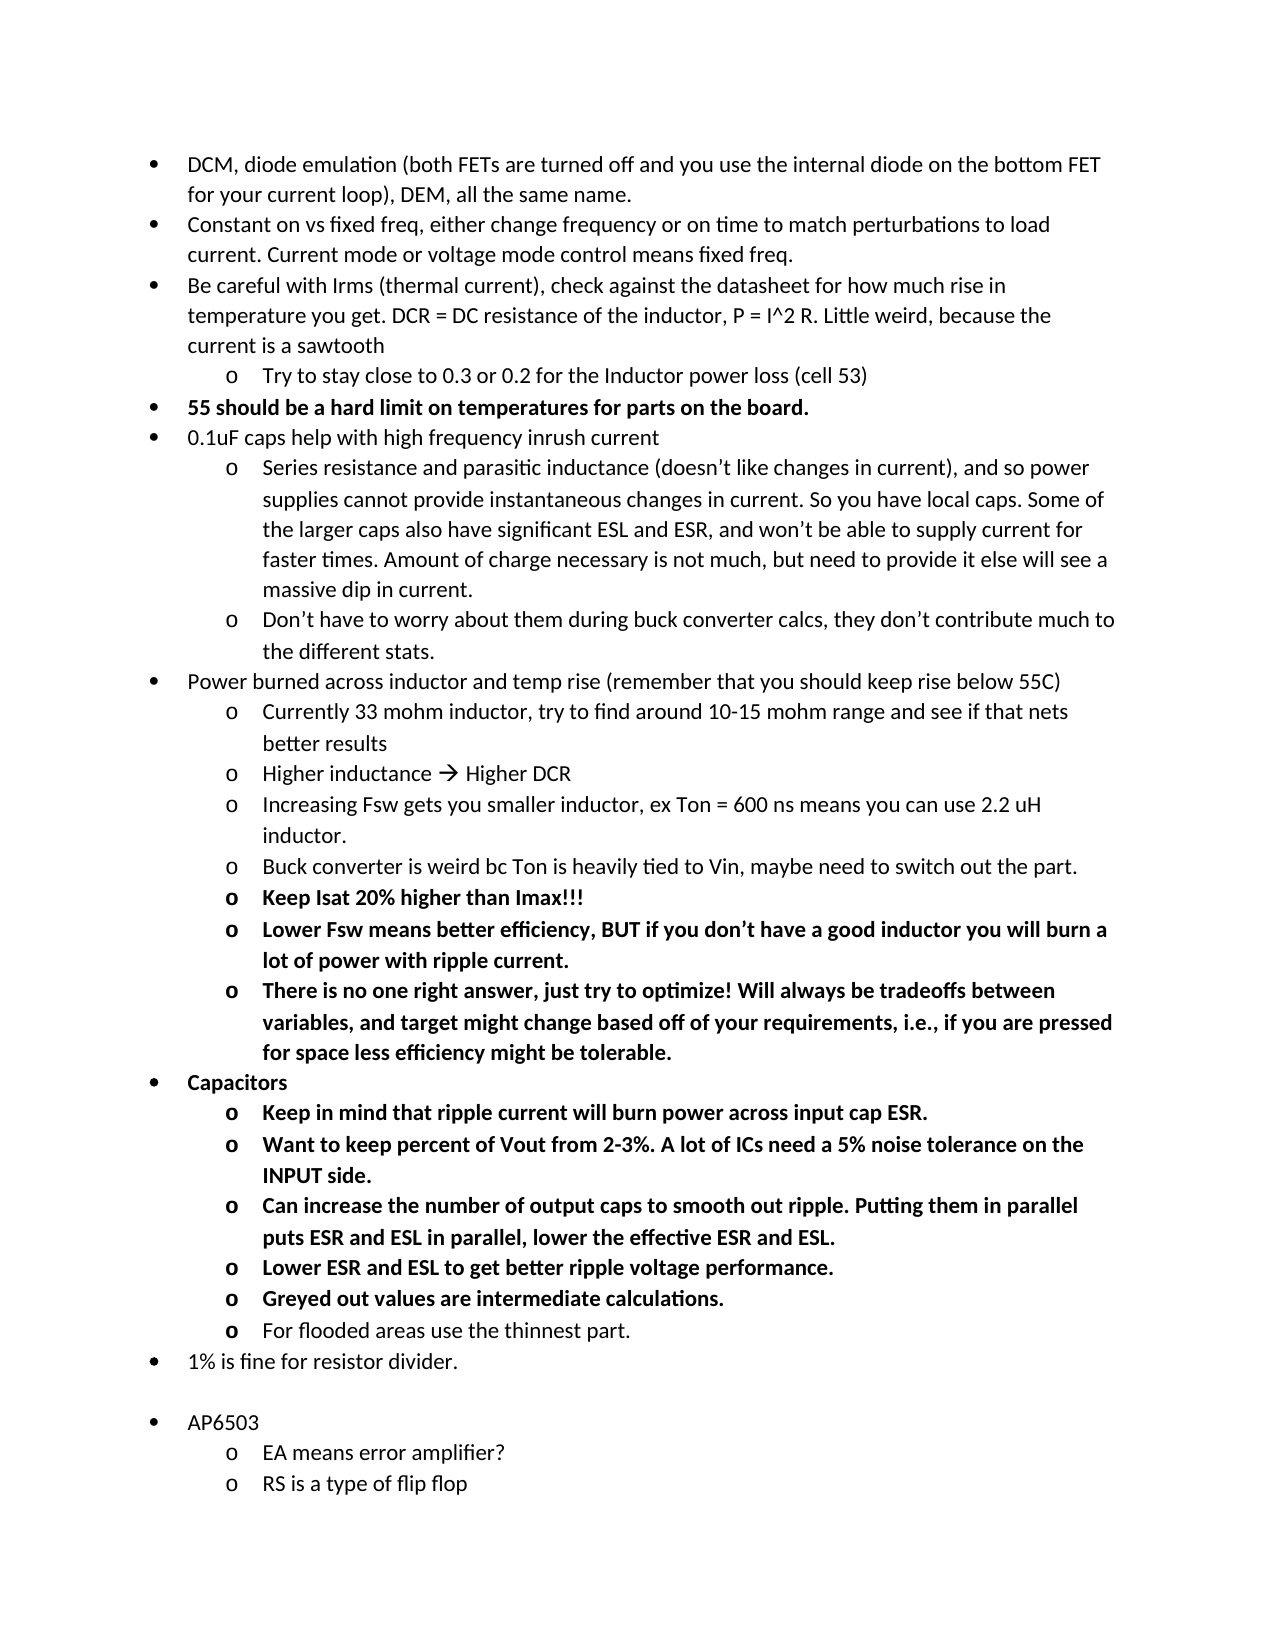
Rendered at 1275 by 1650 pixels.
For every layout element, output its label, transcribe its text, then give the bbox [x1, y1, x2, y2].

list Keep in mind that ripple current will burn power across input cap ESR. [225, 1098, 1125, 1127]
list Be careful with Irms (thermal current), check against the datasheet for how much rise in temperature you get. DCR = DC resistance of the inductor, P = I^2 R. Little weird, because the current is a sawtooth [150, 271, 1125, 359]
list Keep Isat 20% higher than Imax!!! [225, 883, 1125, 912]
list Capacitors [150, 1068, 1125, 1096]
list There is no one right answer, just try to optimize! Will always be tradeoffs between variables, and target might change based off of your requirements, i.e., if you are pressed for space less efficiency might be tolerable. [225, 976, 1125, 1066]
list Can increase the number of output caps to smooth out ripple. Putting them in parallel puts ESR and ESL in parallel, lower the effective ESR and ESL. [225, 1191, 1125, 1251]
list 55 should be a hard limit on temperatures for parts on the board. [150, 393, 1125, 421]
list AP6503 [150, 1408, 1125, 1436]
list Power burned across inductor and temp rise (remember that you should keep rise below 55C) [150, 667, 1125, 695]
list Currently 33 mohm inductor, try to find around 10-15 mohm range and see if that nets better results [225, 697, 1125, 757]
list Series resistance and parasitic inductance (doesn’t like changes in current), and so power supplies cannot provide instantaneous changes in current. So you have local caps. Some of the larger caps also have significant ESL and ESR, and won’t be able to supply current for faster times. Amount of charge necessary is not much, but need to provide it else will see a massive dip in current. [225, 453, 1125, 603]
list 1% is fine for resistor divider. [150, 1347, 1125, 1375]
list Try to stay close to 0.3 or 0.2 for the Inductor power loss (cell 53) [225, 361, 1125, 391]
list Lower Fsw means better efficiency, BUT if you don’t have a good inductor you will burn a lot of power with ripple current. [225, 915, 1125, 974]
list Higher inductance Higher DCR [225, 759, 1125, 788]
list For flooded areas use the thinnest part. [225, 1316, 1125, 1345]
list EA means error amplifier? [225, 1438, 1125, 1467]
list Increasing Fsw gets you smaller inductor, ex Ton = 600 ns means you can use 2.2 uH inductor. [225, 790, 1125, 850]
list RS is a type of flip flop [225, 1469, 1125, 1498]
list DCM, diode emulation (both FETs are turned off and you use the internal diode on the bottom FET for your current loop), DEM, all the same name. [150, 150, 1125, 208]
list Greyed out values are intermediate calculations. [225, 1284, 1125, 1313]
list Lower ESR and ESL to get better ripple voltage performance. [225, 1253, 1125, 1282]
list Constant on vs fixed freq, either change frequency or on time to match perturbations to load current. Current mode or voltage mode control means fixed freq. [150, 210, 1125, 269]
list Buck converter is weird bc Ton is heavily tied to Vin, maybe need to switch out the part. [225, 852, 1125, 881]
list Don’t have to worry about them during buck converter calcs, they don’t contribute much to the different stats. [225, 606, 1125, 665]
list Want to keep percent of Vout from 2-3%. A lot of ICs need a 5% noise tolerance on the INPUT side. [225, 1130, 1125, 1189]
list 0.1uF caps help with high frequency inrush current [150, 423, 1125, 451]
